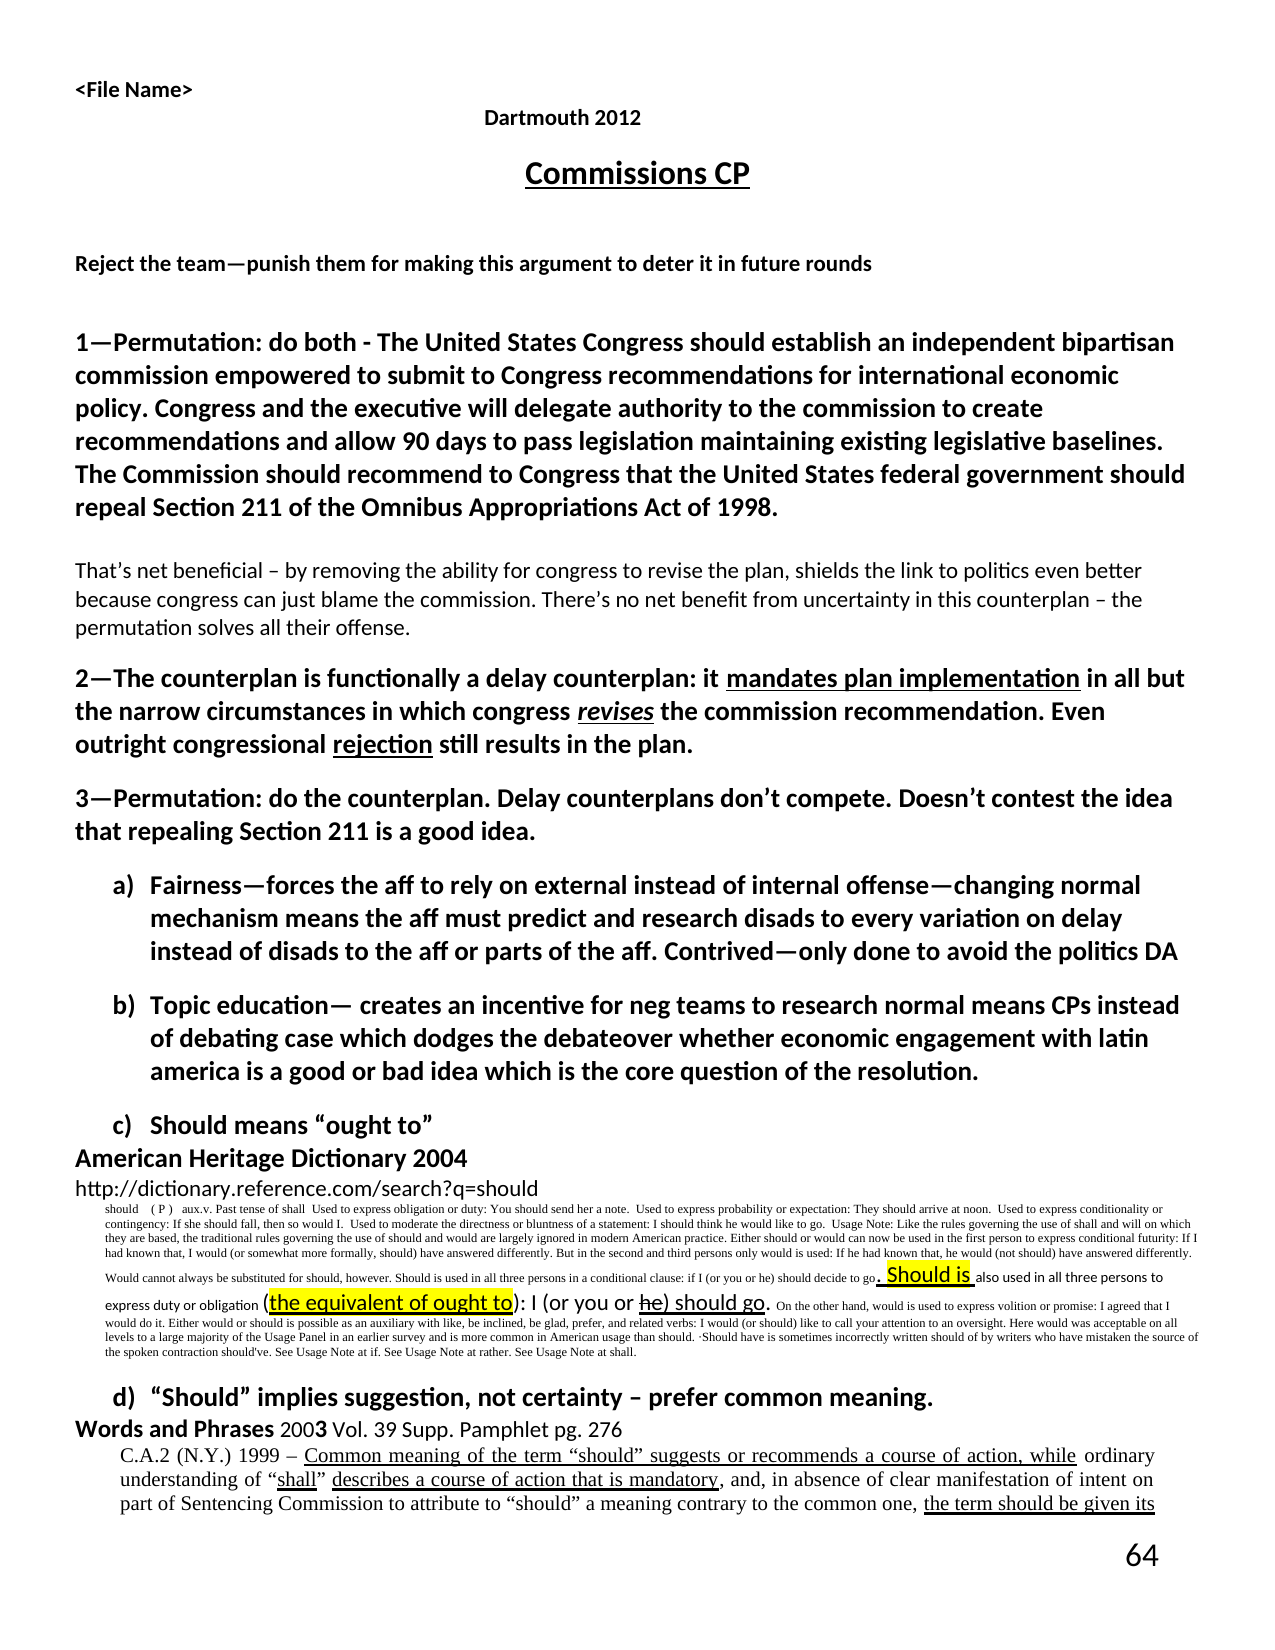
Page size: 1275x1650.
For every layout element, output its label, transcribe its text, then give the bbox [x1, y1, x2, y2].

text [120, 1443, 1155, 1515]
subtitle 3—Permutation: do the counterplan. Delay counterplans don’t compete. Doesn’t contest the idea that repealing Section 211 is a good idea. [75, 781, 1200, 847]
subtitle Fairness—forces the aff to rely on external instead of internal offense—changing normal mechanism means the aff must predict and research disads to every variation on delay instead of disads to the aff or parts of the aff. Contrived—only done to avoid the politics DA [112, 868, 1200, 967]
text That’s net beneficial – by removing the ability for congress to revise the plan, shields the link to politics even better because congress can just blame the commission. There’s no net benefit from uncertainty in this counterplan – the permutation solves all their offense. [75, 557, 1200, 641]
text Words and Phrases 2003 Vol. 39 Supp. Pamphlet pg. 276 [75, 1413, 1200, 1443]
subtitle Topic education— creates an incentive for neg teams to research normal means CPs instead of debating case which dodges the debateover whether economic engagement with latin america is a good or bad idea which is the core question of the resolution. [112, 988, 1200, 1087]
text should ( P ) aux.v. Past tense of shall Used to express obligation or duty: You should send her a note. Used to express probability or expectation: They should arrive at noon. Used to express conditionality or contingency: If she should fall, then so would I. Used to moderate the directness or bluntness of a statement: I should think he would like to go. Usage Note: Like the rules governing the use of shall and will on which they are based, the traditional rules governing the use of should and would are largely ignored in modern American practice. Either should or would can now be used in the first person to express conditional futurity: If I had known that, I would (or somewhat more formally, should) have answered differently. But in the second and third persons only would is used: If he had known that, he would (not should) have answered differently. Would cannot always be substituted for should, however. Should is used in all three persons in a conditional clause: if I (or you or he) should decide to go. Should is also used in all three persons to express duty or obligation (the equivalent of ought to): I (or you or he) should go. On the other hand, would is used to express volition or promise: I agreed that I would do it. Either would or should is possible as an auxiliary with like, be inclined, be glad, prefer, and related verbs: I would (or should) like to call your attention to an oversight. Here would was acceptable on all levels to a large majority of the Usage Panel in an earlier survey and is more common in American usage than should. ·Should have is sometimes incorrectly written should of by writers who have mistaken the source of the spoken contraction should've. See Usage Note at if. See Usage Note at rather. See Usage Note at shall. [105, 1202, 1200, 1359]
subtitle “Should” implies suggestion, not certainty – prefer common meaning. [112, 1380, 1200, 1413]
subtitle Commissions CP [75, 152, 1200, 193]
text American Heritage Dictionary 2004 [75, 1141, 1200, 1174]
text http://dictionary.reference.com/search?q=should [75, 1174, 1200, 1202]
subtitle Should means “ought to” [112, 1108, 1200, 1141]
text Reject the team—punish them for making this argument to deter it in future rounds [75, 249, 1200, 277]
subtitle 1—Permutation: do both - The United States Congress should establish an independent bipartisan commission empowered to submit to Congress recommendations for international economic policy. Congress and the executive will delegate authority to the commission to create recommendations and allow 90 days to pass legislation maintaining existing legislative baselines. The Commission should recommend to Congress that the United States federal government should repeal Section 211 of the Omnibus Appropriations Act of 1998. [75, 326, 1200, 524]
subtitle 2—The counterplan is functionally a delay counterplan: it mandates plan implementation in all but the narrow circumstances in which congress revises the commission recommendation. Even outright congressional rejection still results in the plan. [75, 662, 1200, 761]
